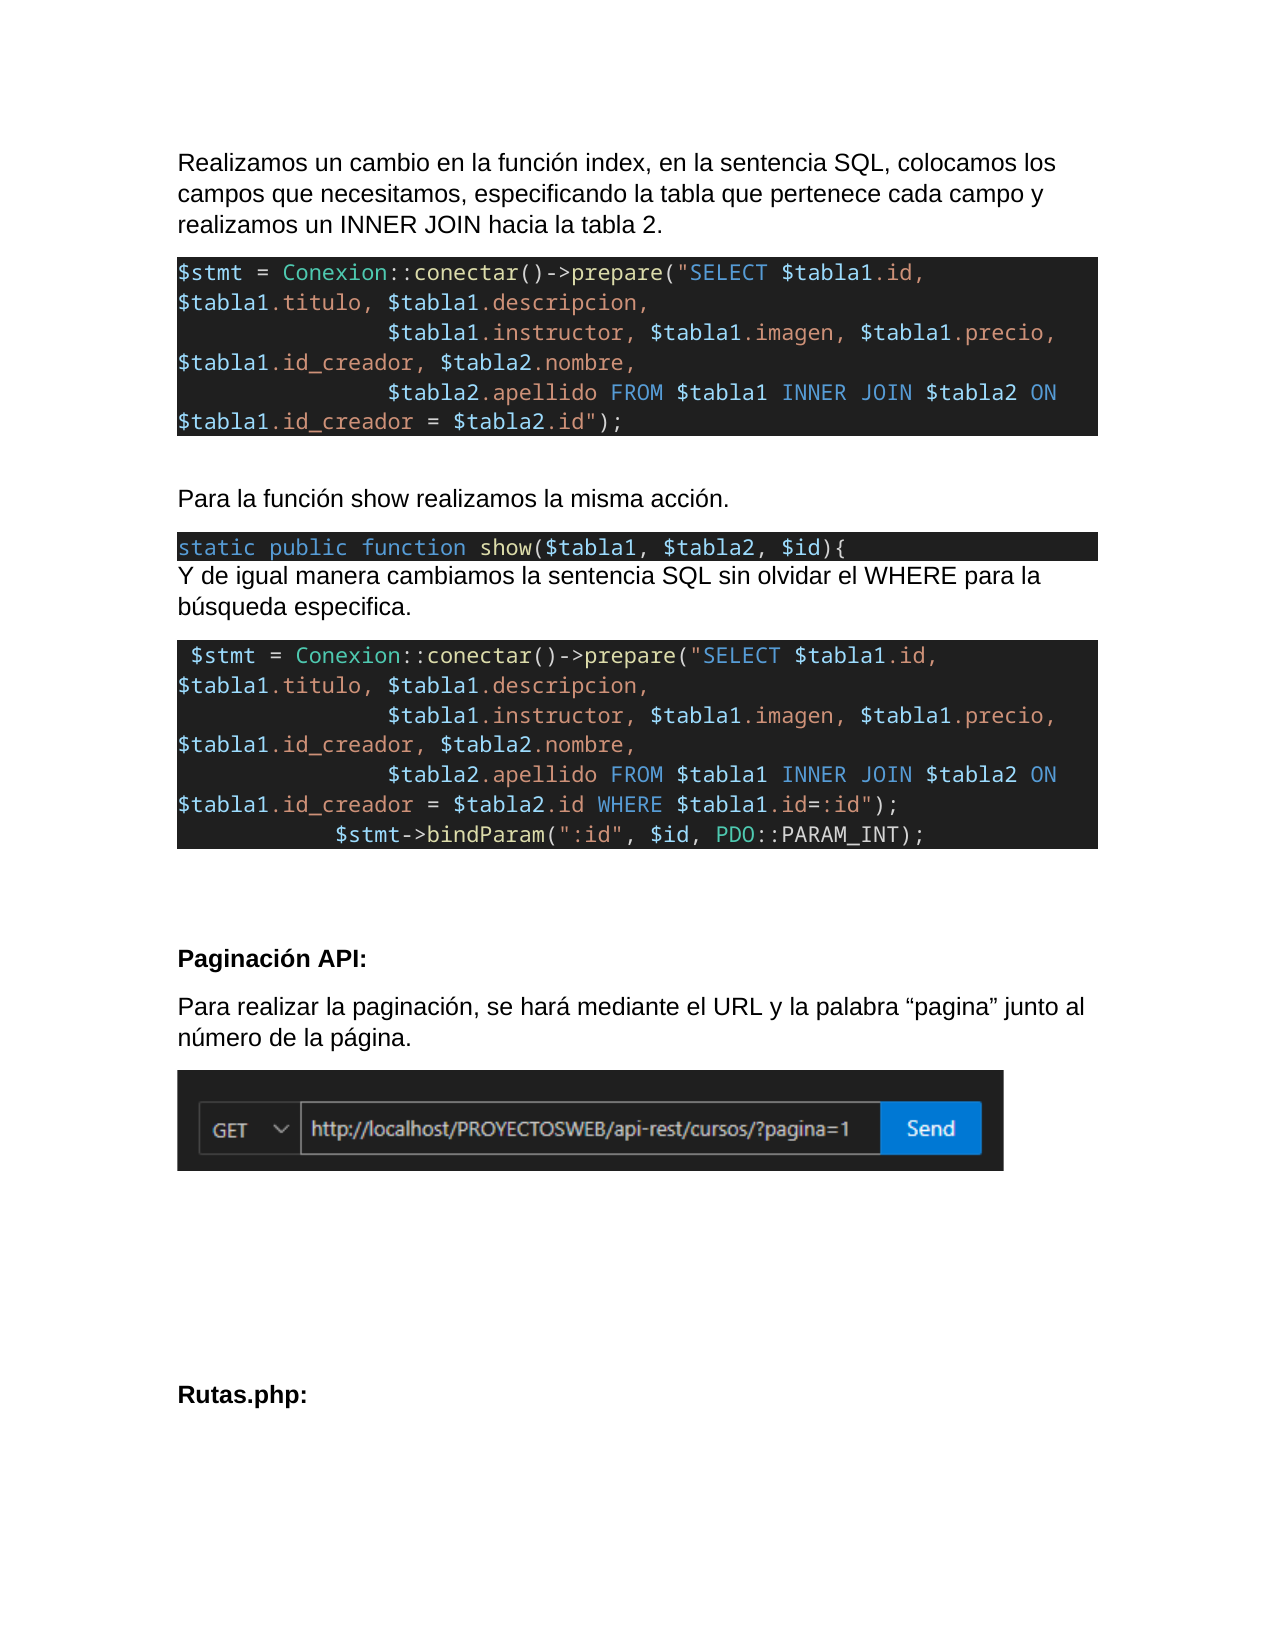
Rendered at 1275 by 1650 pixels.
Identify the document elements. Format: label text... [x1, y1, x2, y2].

text Y de igual manera cambiamos la sentencia SQL sin olvidar el WHERE para la búsqueda especifica. [177, 561, 1098, 621]
text $tabla1.instructor, $tabla1.imagen, $tabla1.precio, $tabla1.id_creador, $tabla2.nombre, [177, 317, 1098, 377]
picture [177, 1070, 1004, 1171]
text Rutas.php: [177, 1380, 1098, 1409]
text Paginación API: [177, 944, 1098, 973]
text $tabla2.apellido FROM $tabla1 INNER JOIN $tabla2 ON $tabla1.id_creador = $tabla2.id"); [177, 377, 1098, 436]
text $stmt = Conexion::conectar()->prepare("SELECT $tabla1.id, $tabla1.titulo, $tabla1.descripcion, [177, 257, 1098, 317]
text $stmt->bindParam(":id", $id, PDO::PARAM_INT); [177, 819, 1098, 849]
text $tabla1.instructor, $tabla1.imagen, $tabla1.precio, $tabla1.id_creador, $tabla2.nombre, [177, 700, 1098, 759]
text Para la función show realizamos la misma acción. [177, 484, 1098, 513]
text $stmt = Conexion::conectar()->prepare("SELECT $tabla1.id, $tabla1.titulo, $tabla1.descripcion, [177, 640, 1098, 700]
text $tabla2.apellido FROM $tabla1 INNER JOIN $tabla2 ON $tabla1.id_creador = $tabla2.id WHERE $tabla1.id=:id"); [177, 759, 1098, 819]
text Para realizar la paginación, se hará mediante el URL y la palabra “pagina” junto al número de la página. [177, 992, 1098, 1052]
text Realizamos un cambio en la función index, en la sentencia SQL, colocamos los campos que necesitamos, especificando la tabla que pertenece cada campo y realizamos un INNER JOIN hacia la tabla 2. [177, 148, 1098, 238]
text static public function show($tabla1, $tabla2, $id){ [177, 532, 1098, 561]
